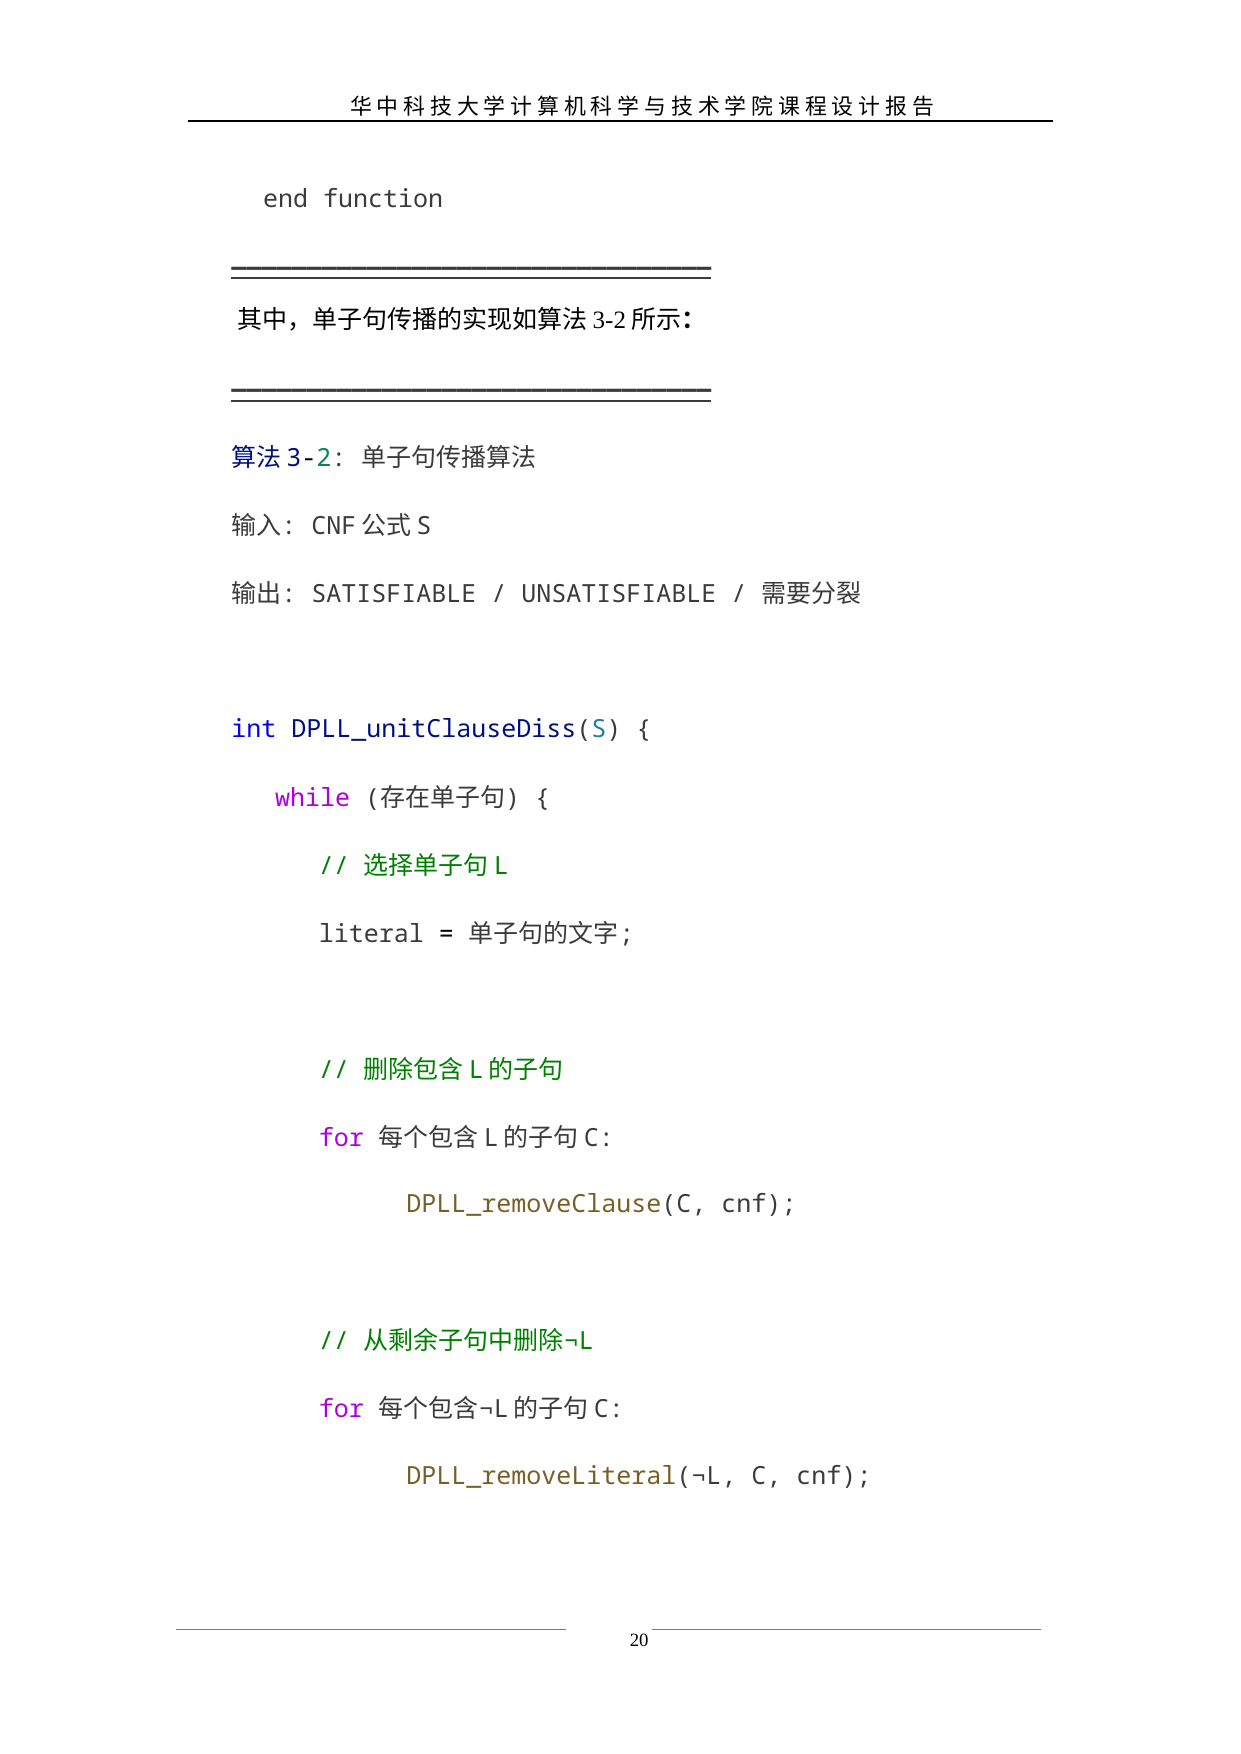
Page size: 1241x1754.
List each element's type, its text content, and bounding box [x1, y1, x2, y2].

text // 从剩余子句中删除¬L [187, 1305, 1053, 1373]
text DPLL_removeClause(C, cnf); [187, 1169, 1053, 1237]
text end function [207, 164, 1053, 232]
text int DPLL_unitClauseDiss(S) { [187, 694, 1053, 762]
text ———————————————————————————————— [187, 232, 1053, 300]
text ———————————————————————————————— [187, 354, 1053, 422]
text 其中，单子句传播的实现如算法3-2所示： [187, 300, 1053, 336]
text 输入: CNF公式S [187, 490, 1053, 558]
text DPLL_removeLiteral(¬L, C, cnf); [187, 1441, 1053, 1509]
text literal = 单子句的文字; [187, 897, 1053, 965]
text // 删除包含L的子句 [187, 1033, 1053, 1101]
text 算法3-2: 单子句传播算法 [187, 422, 1053, 490]
text for 每个包含L的子句C: [187, 1101, 1053, 1169]
text while (存在单子句) { [187, 762, 1053, 829]
text for 每个包含¬L的子句C: [187, 1373, 1053, 1441]
text // 选择单子句L [187, 829, 1053, 897]
text 输出: SATISFIABLE / UNSATISFIABLE / 需要分裂 [187, 558, 1053, 626]
